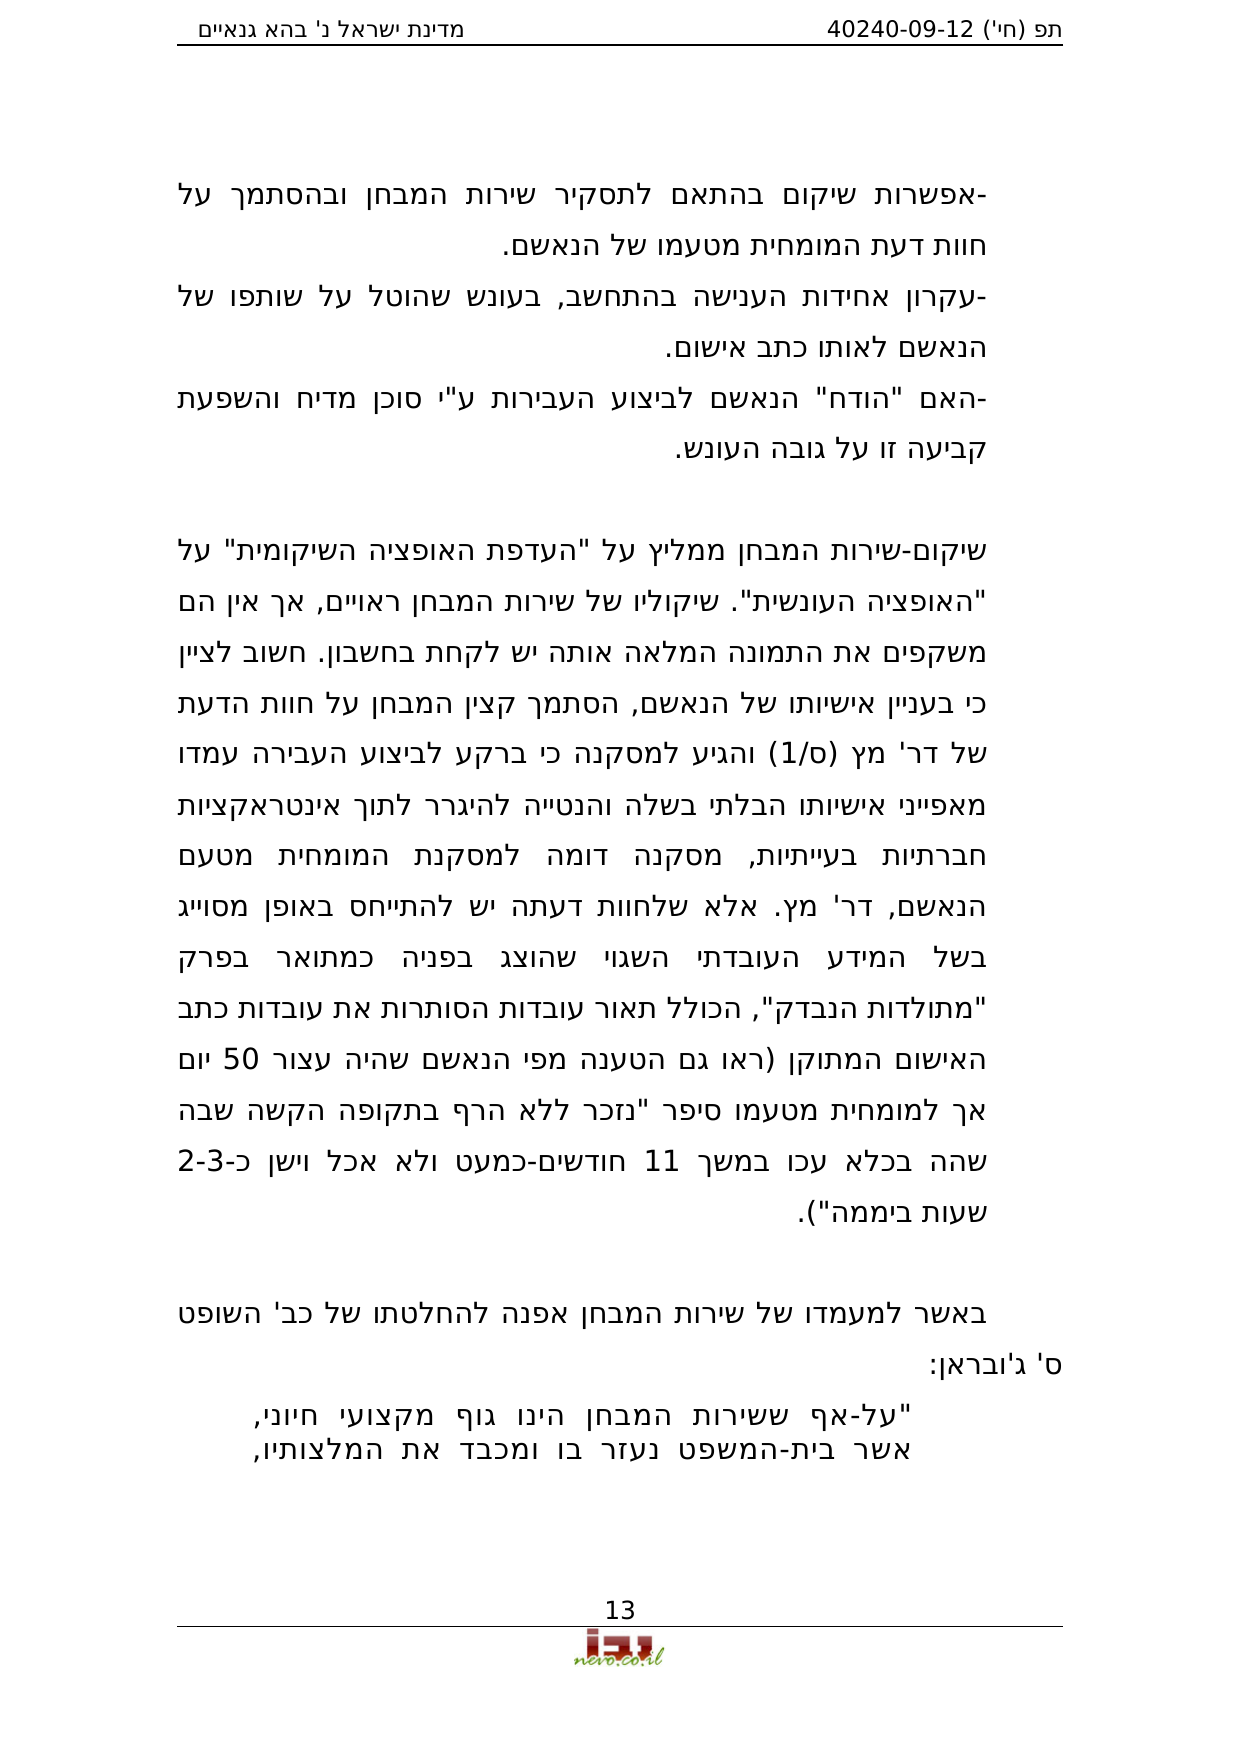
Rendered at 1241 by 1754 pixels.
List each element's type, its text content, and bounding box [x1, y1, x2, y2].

text -האם "הודח" הנאשם לביצוע העבירות ע"י סוכן מדיח והשפעת קביעה זו על גובה העונש. [177, 381, 988, 466]
text -עקרון אחידות הענישה בהתחשב, בעונש שהוטל על שותפו של הנאשם לאותו כתב אישום. [177, 279, 988, 364]
text -אפשרות שיקום בהתאם לתסקיר שירות המבחן ובהסתמך על חוות דעת המומחית מטעמו של הנאשם. [177, 177, 988, 262]
text שיקום-שירות המבחן ממליץ על "העדפת האופציה השיקומית" על "האופציה העונשית". שיקוליו של שירות המבחן ראויים, אך אין הם משקפים את התמונה המלאה אותה יש לקחת בחשבון. חשוב לציין כי בעניין אישיותו של הנאשם, הסתמך קצין המבחן על חוות הדעת של דר' מץ (ס/1) והגיע למסקנה כי ברקע לביצוע העבירה עמדו מאפייני אישיותו הבלתי בשלה והנטייה להיגרר לתוך אינטראקציות חברתיות בעייתיות, מסקנה דומה למסקנת המומחית מטעם הנאשם, דר' מץ. אלא שלחוות דעתה יש להתייחס באופן מסוייג בשל המידע העובדתי השגוי שהוצג בפניה כמתואר בפרק "מתולדות הנבדק", הכולל תאור עובדות הסותרות את עובדות כתב האישום המתוקן (ראו גם הטענה מפי הנאשם שהיה עצור 50 יום אך למומחית מטעמו סיפר "נזכר ללא הרף בתקופה הקשה שבה שהה בכלא עכו במשך 11 חודשים-כמעט ולא אכל וישן כ-2-3 שעות ביממה"). [177, 533, 988, 1229]
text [252, 1398, 913, 1466]
text באשר למעמדו של שירות המבחן אפנה להחלטתו של כב' השופט ס' ג'ובראן: [177, 1297, 1063, 1381]
picture [574, 1628, 666, 1667]
